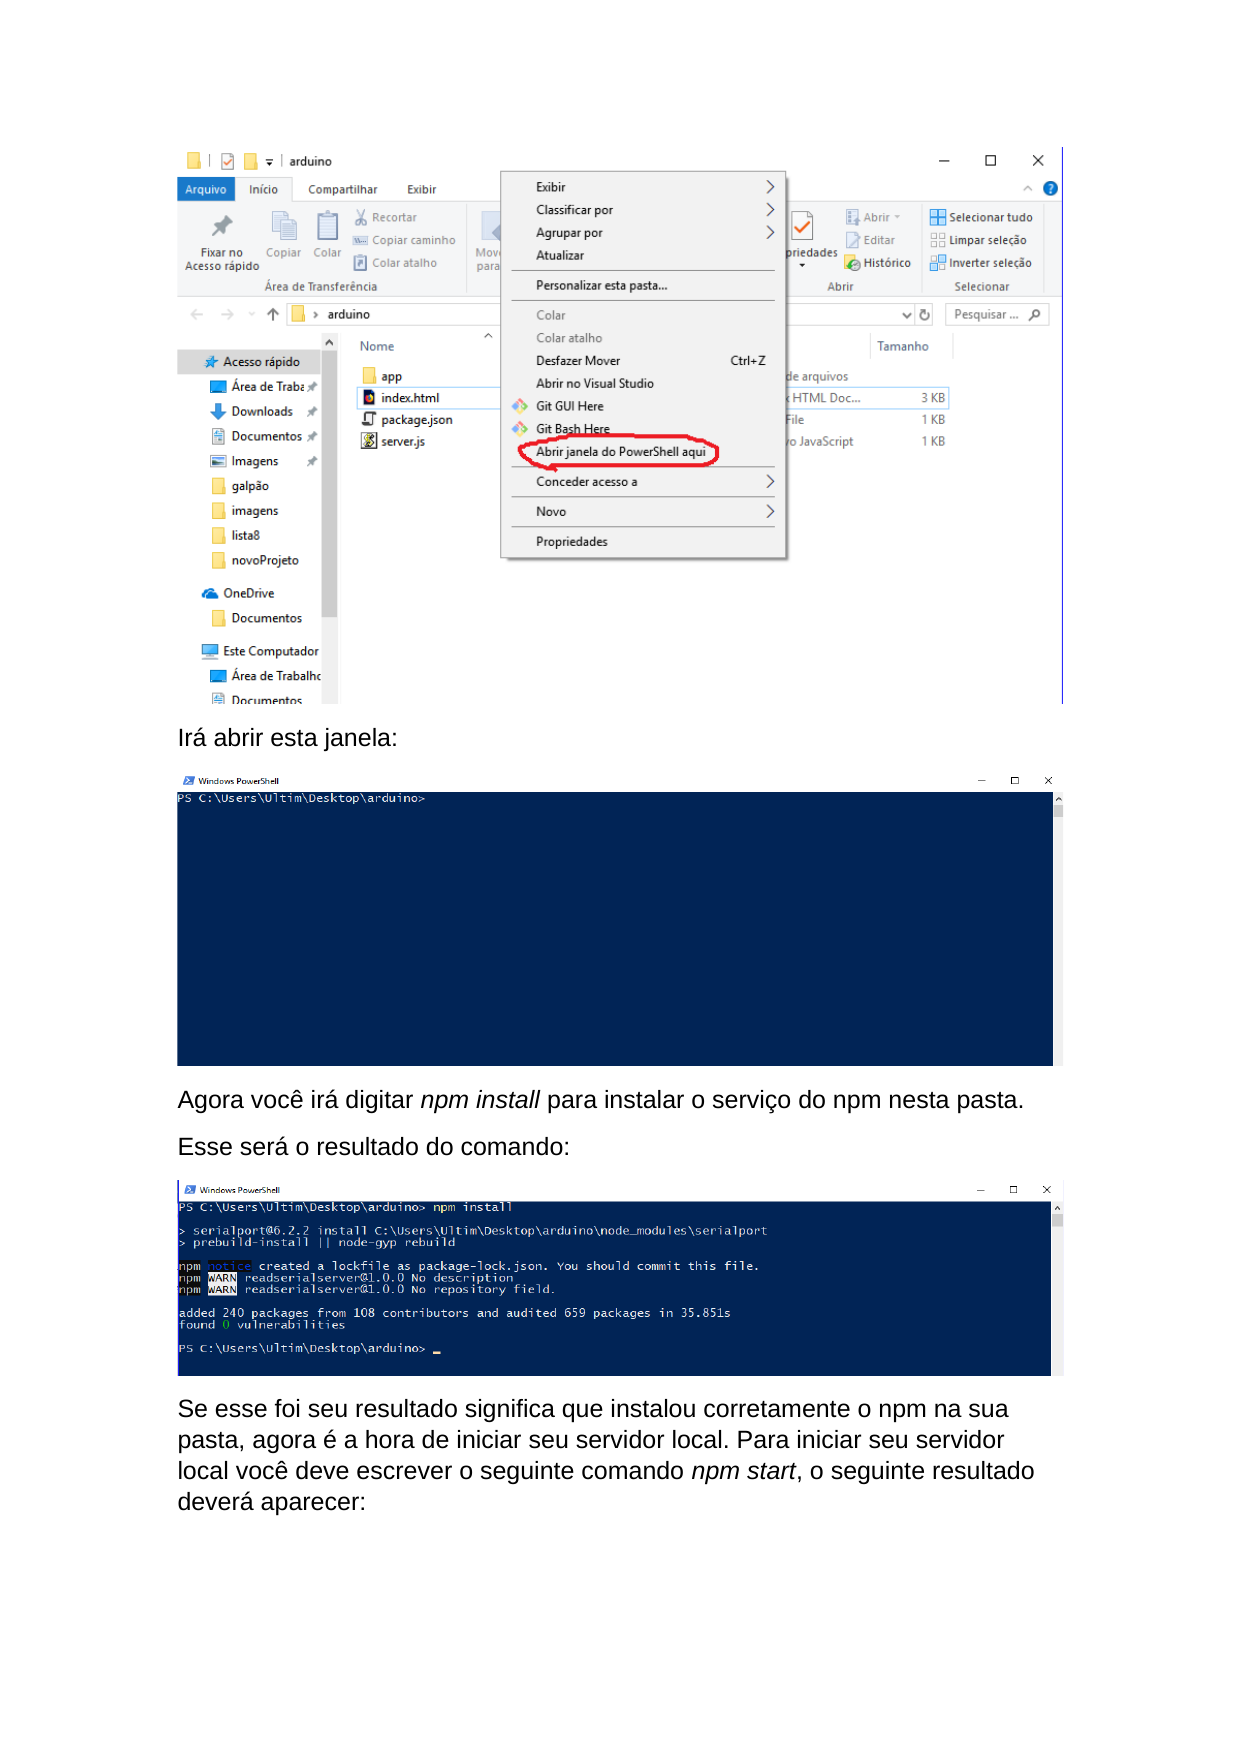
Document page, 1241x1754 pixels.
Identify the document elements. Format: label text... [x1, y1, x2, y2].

text Se esse foi seu resultado significa que instalou corretamente o npm na sua pasta, agora é a hora de iniciar seu servidor local. Para iniciar seu servidor local você deve escrever o seguinte comando npm start, o seguinte resultado deverá aparecer: [177, 1394, 1063, 1516]
picture [177, 1180, 1064, 1376]
text Esse será o resultado do comando: [177, 1132, 1063, 1161]
text Irá abrir esta janela: [177, 723, 1063, 751]
text Agora você irá digitar npm install para instalar o serviço do npm nesta pasta. [177, 1084, 1063, 1113]
picture [177, 770, 1064, 1066]
picture [177, 147, 1064, 704]
